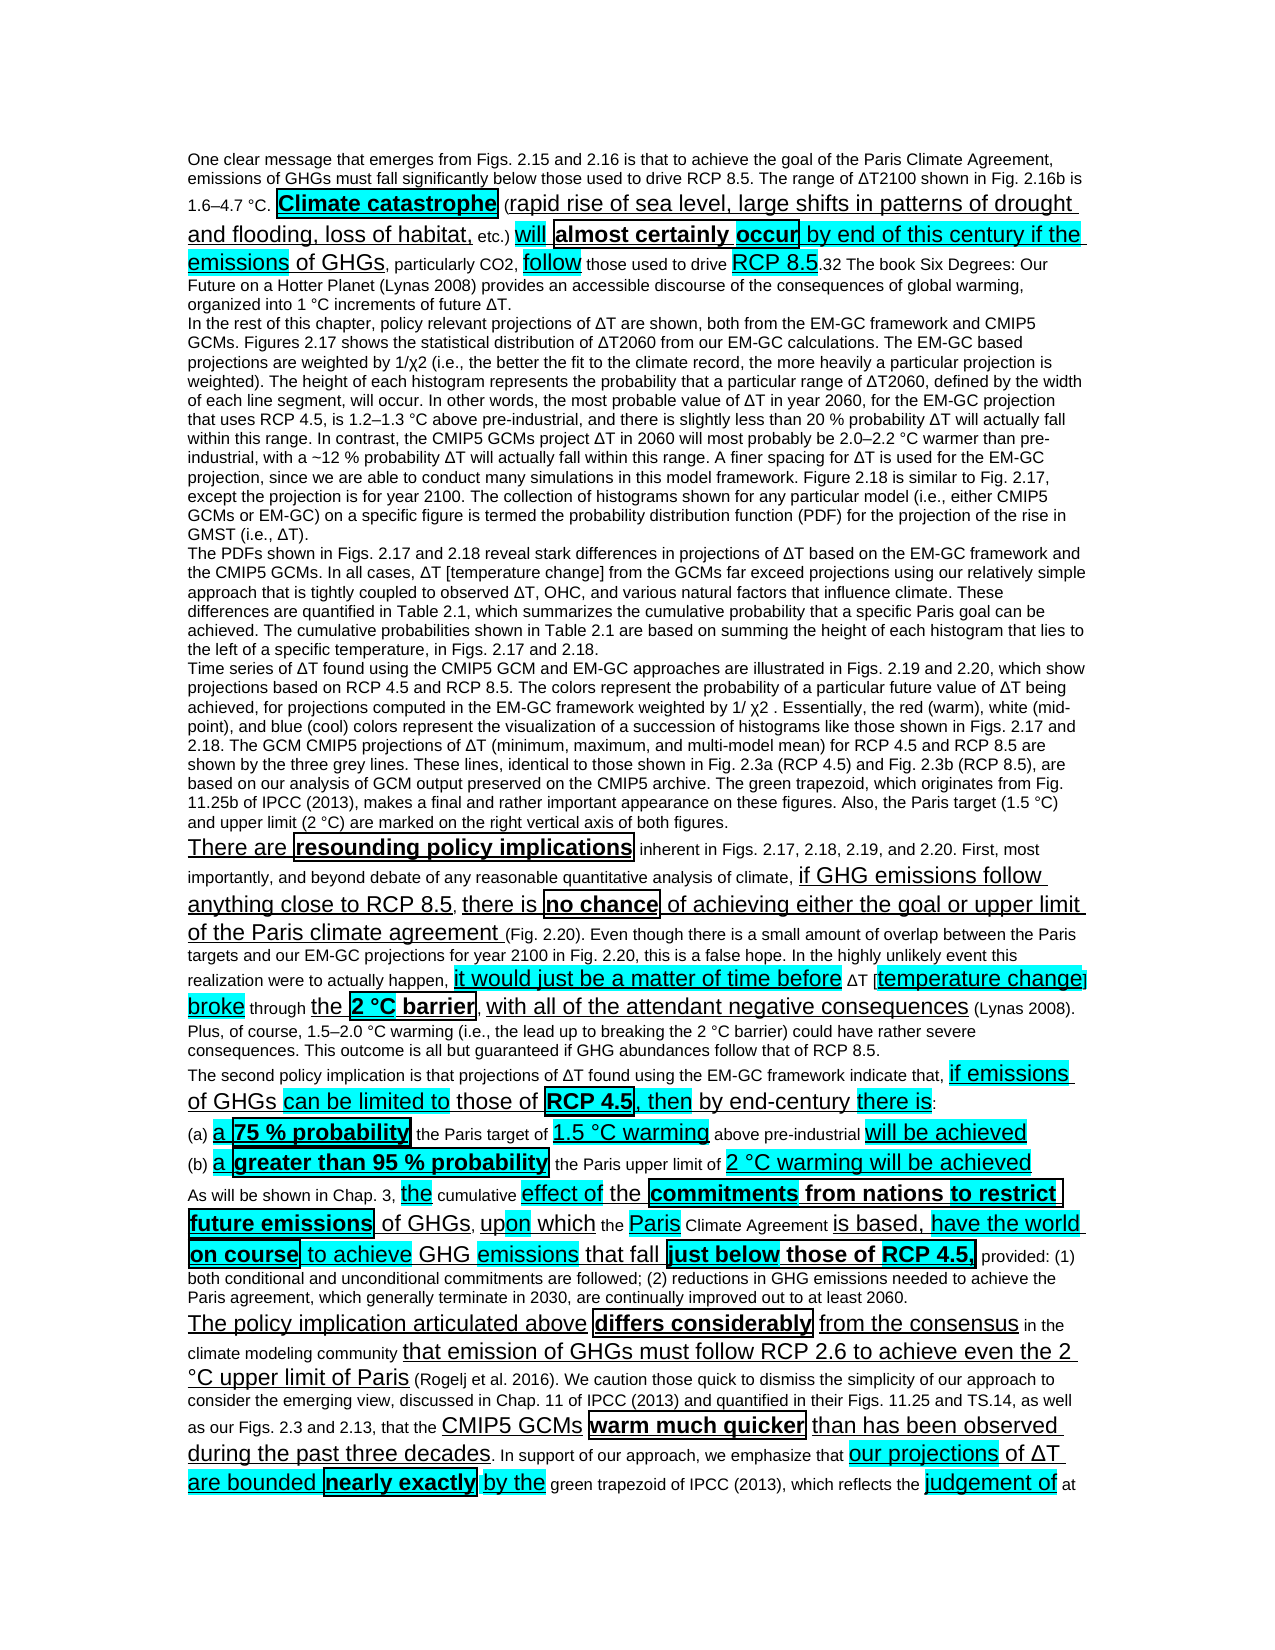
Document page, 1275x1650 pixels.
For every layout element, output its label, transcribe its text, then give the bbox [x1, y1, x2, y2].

text The PDFs shown in Figs. 2.17 and 2.18 reveal stark differences in projections of ΔT based on the EM-GC framework and the CMIP5 GCMs. In all cases, ΔT [temperature change] from the GCMs far exceed projections using our relatively simple approach that is tightly coupled to observed ΔT, OHC, and various natural factors that influence climate. These differences are quantified in Table 2.1, which summarizes the cumulative probability that a specific Paris goal can be achieved. The cumulative probabilities shown in Table 2.1 are based on summing the height of each histogram that lies to the left of a specific temperature, in Figs. 2.17 and 2.18. [187, 544, 1087, 659]
text (b) a greater than 95 % probability the Paris upper limit of 2 °C warming will be achieved [550, 1147, 1087, 1178]
text (a) a 75 % probability the Paris target of 1.5 °C warming above pre-industrial will be achieved [412, 1117, 1087, 1147]
text In the rest of this chapter, policy relevant projections of ΔT are shown, both from the EM-GC framework and CMIP5 GCMs. Figures 2.17 shows the statistical distribution of ΔT2060 from our EM-GC calculations. The EM-GC based projections are weighted by 1/χ2 (i.e., the better the fit to the climate record, the more heavily a particular projection is weighted). The height of each histogram represents the probability that a particular range of ΔT2060, defined by the width of each line segment, will occur. In other words, the most probable value of ΔT in year 2060, for the EM-GC projection that uses RCP 4.5, is 1.2–1.3 °C above pre-industrial, and there is slightly less than 20 % probability ΔT will actually fall within this range. In contrast, the CMIP5 GCMs project ΔT in 2060 will most probably be 2.0–2.2 °C warmer than pre-industrial, with a ~12 % probability ΔT will actually fall within this range. A finer spacing for ΔT is used for the EM-GC projection, since we are able to conduct many simulations in this model framework. Figure 2.18 is similar to Fig. 2.17, except the projection is for year 2100. The collection of histograms shown for any particular model (i.e., either CMIP5 GCMs or EM-GC) on a specific figure is termed the probability distribution function (PDF) for the projection of the rise in GMST (i.e., ΔT). [187, 314, 1087, 544]
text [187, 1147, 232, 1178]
text As will be shown in Chap. 3, the cumulative effect of the commitments from nations to restrict future emissions of GHGs, upon which the Paris Climate Agreement is based, have the world on course to achieve GHG emissions that fall just below those of RCP 4.5, provided: (1) both conditional and unconditional commitments are followed; (2) reductions in GHG emissions needed to achieve the Paris agreement, which generally terminate in 2030, are continually improved out to at least 2060. [187, 1178, 1087, 1307]
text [187, 1307, 1087, 1497]
text There are resounding policy implications inherent in Figs. 2.17, 2.18, 2.19, and 2.20. First, most importantly, and beyond debate of any reasonable quantitative analysis of climate, if GHG emissions follow anything close to RCP 8.5, there is no chance of achieving either the goal or upper limit of the Paris climate agreement (Fig. 2.20). Even though there is a small amount of overlap between the Paris targets and our EM-GC projections for year 2100 in Fig. 2.20, this is a false hope. In the highly unlikely event this realization were to actually happen, it would just be a matter of time before ΔT [temperature change] broke through the 2 °C barrier, with all of the attendant negative consequences (Lynas 2008). Plus, of course, 1.5–2.0 °C warming (i.e., the lead up to breaking the 2 °C barrier) could have rather severe consequences. This outcome is all but guaranteed if GHG abundances follow that of RCP 8.5. [187, 832, 1087, 1060]
text One clear message that emerges from Figs. 2.15 and 2.16 is that to achieve the goal of the Paris Climate Agreement, emissions of GHGs must fall significantly below those used to drive RCP 8.5. The range of ΔT2100 shown in Fig. 2.16b is 1.6–4.7 °C. Climate catastrophe (rapid rise of sea level, large shifts in patterns of drought and flooding, loss of habitat, etc.) will almost certainly occur by end of this century if the emissions of GHGs, particularly CO2, follow those used to drive RCP 8.5.32 The book Six Degrees: Our Future on a Hotter Planet (Lynas 2008) provides an accessible discourse of the consequences of global warming, organized into 1 °C increments of future ΔT. [187, 150, 1087, 314]
text Time series of ΔT found using the CMIP5 GCM and EM-GC approaches are illustrated in Figs. 2.19 and 2.20, which show projections based on RCP 4.5 and RCP 8.5. The colors represent the probability of a particular future value of ΔT being achieved, for projections computed in the EM-GC framework weighted by 1/ χ2 . Essentially, the red (warm), white (mid-point), and blue (cool) colors represent the visualization of a succession of histograms like those shown in Figs. 2.17 and 2.18. The GCM CMIP5 projections of ΔT (minimum, maximum, and multi-model mean) for RCP 4.5 and RCP 8.5 are shown by the three grey lines. These lines, identical to those shown in Fig. 2.3a (RCP 4.5) and Fig. 2.3b (RCP 8.5), are based on our analysis of GCM output preserved on the CMIP5 archive. The green trapezoid, which originates from Fig. 11.25b of IPCC (2013), makes a final and rather important appearance on these figures. Also, the Paris target (1.5 °C) and upper limit (2 °C) are marked on the right vertical axis of both figures. [187, 659, 1087, 832]
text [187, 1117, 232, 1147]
text The second policy implication is that projections of ΔT found using the EM-GC framework indicate that, if emissions of GHGs can be limited to those of RCP 4.5, then by end-century there is: [187, 1060, 1087, 1117]
